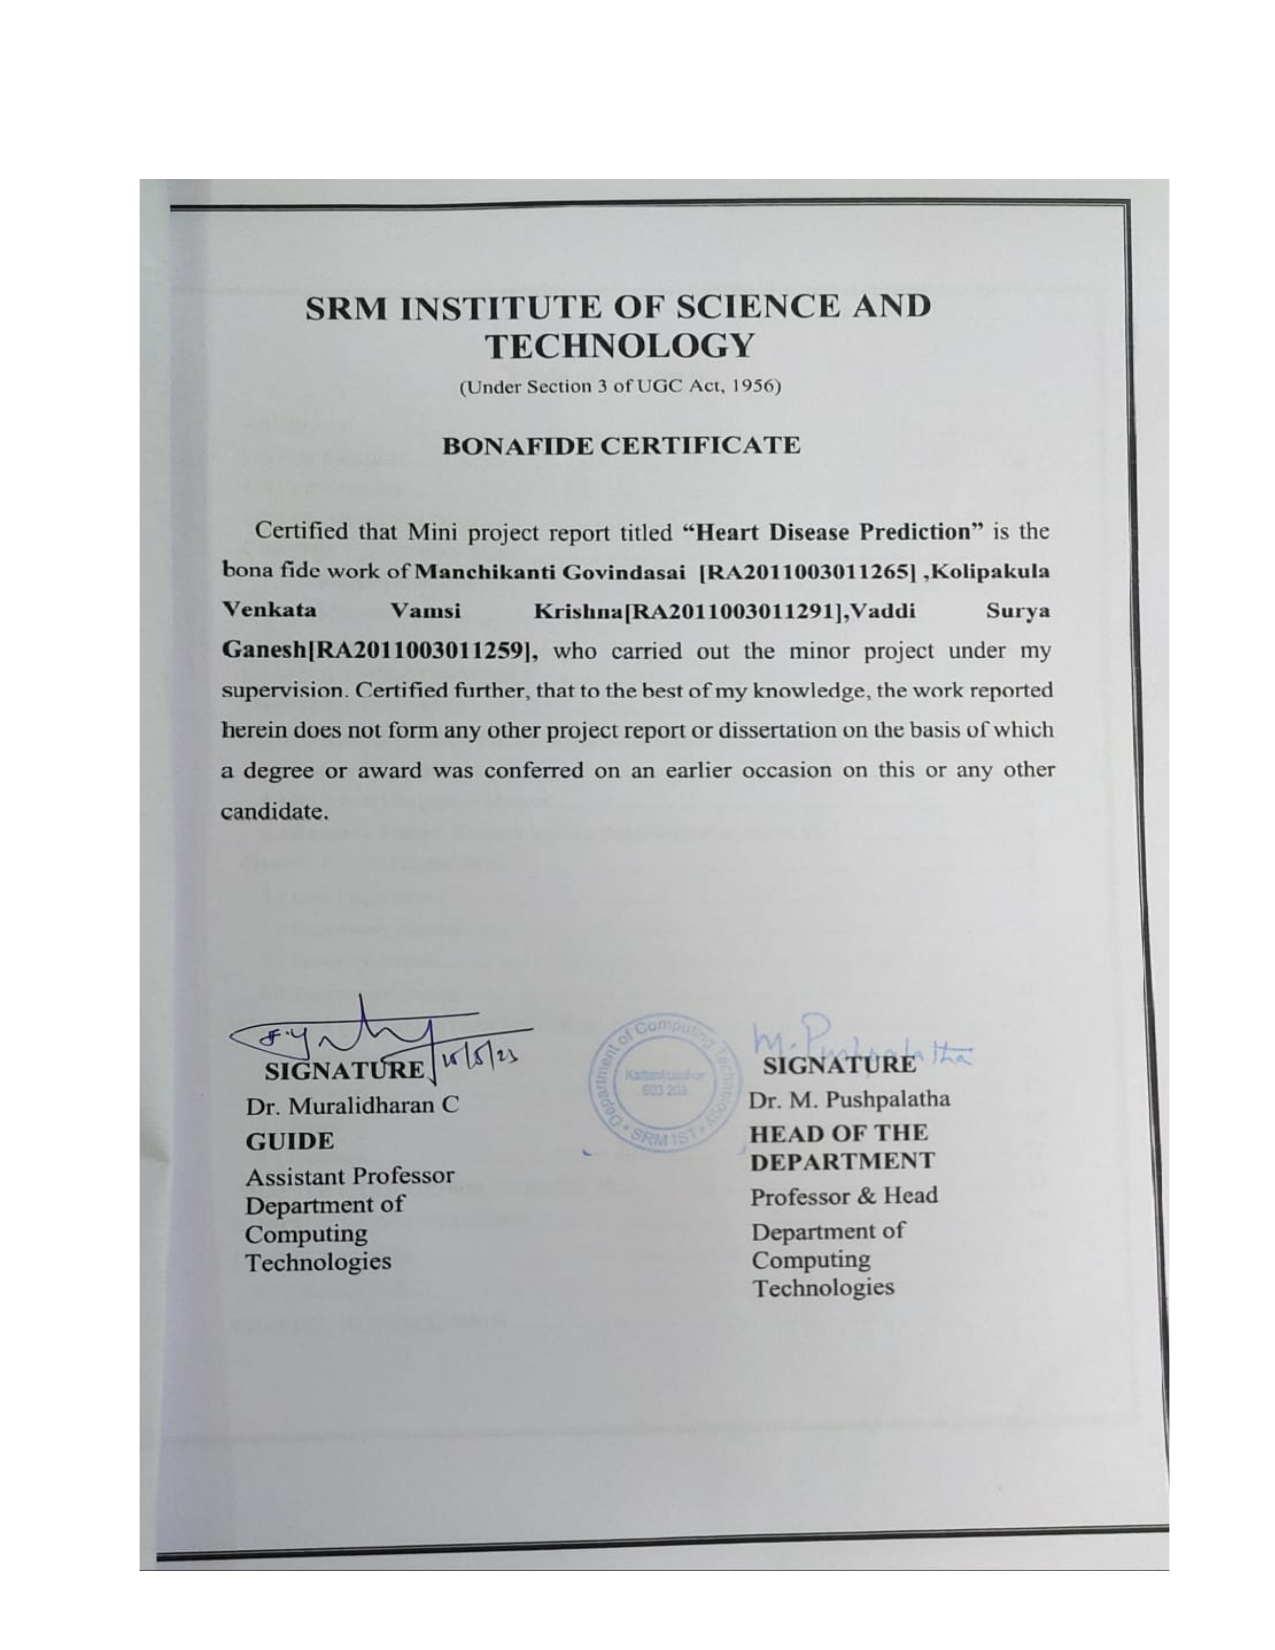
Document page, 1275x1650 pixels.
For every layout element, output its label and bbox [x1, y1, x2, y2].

picture [139, 179, 1170, 1571]
